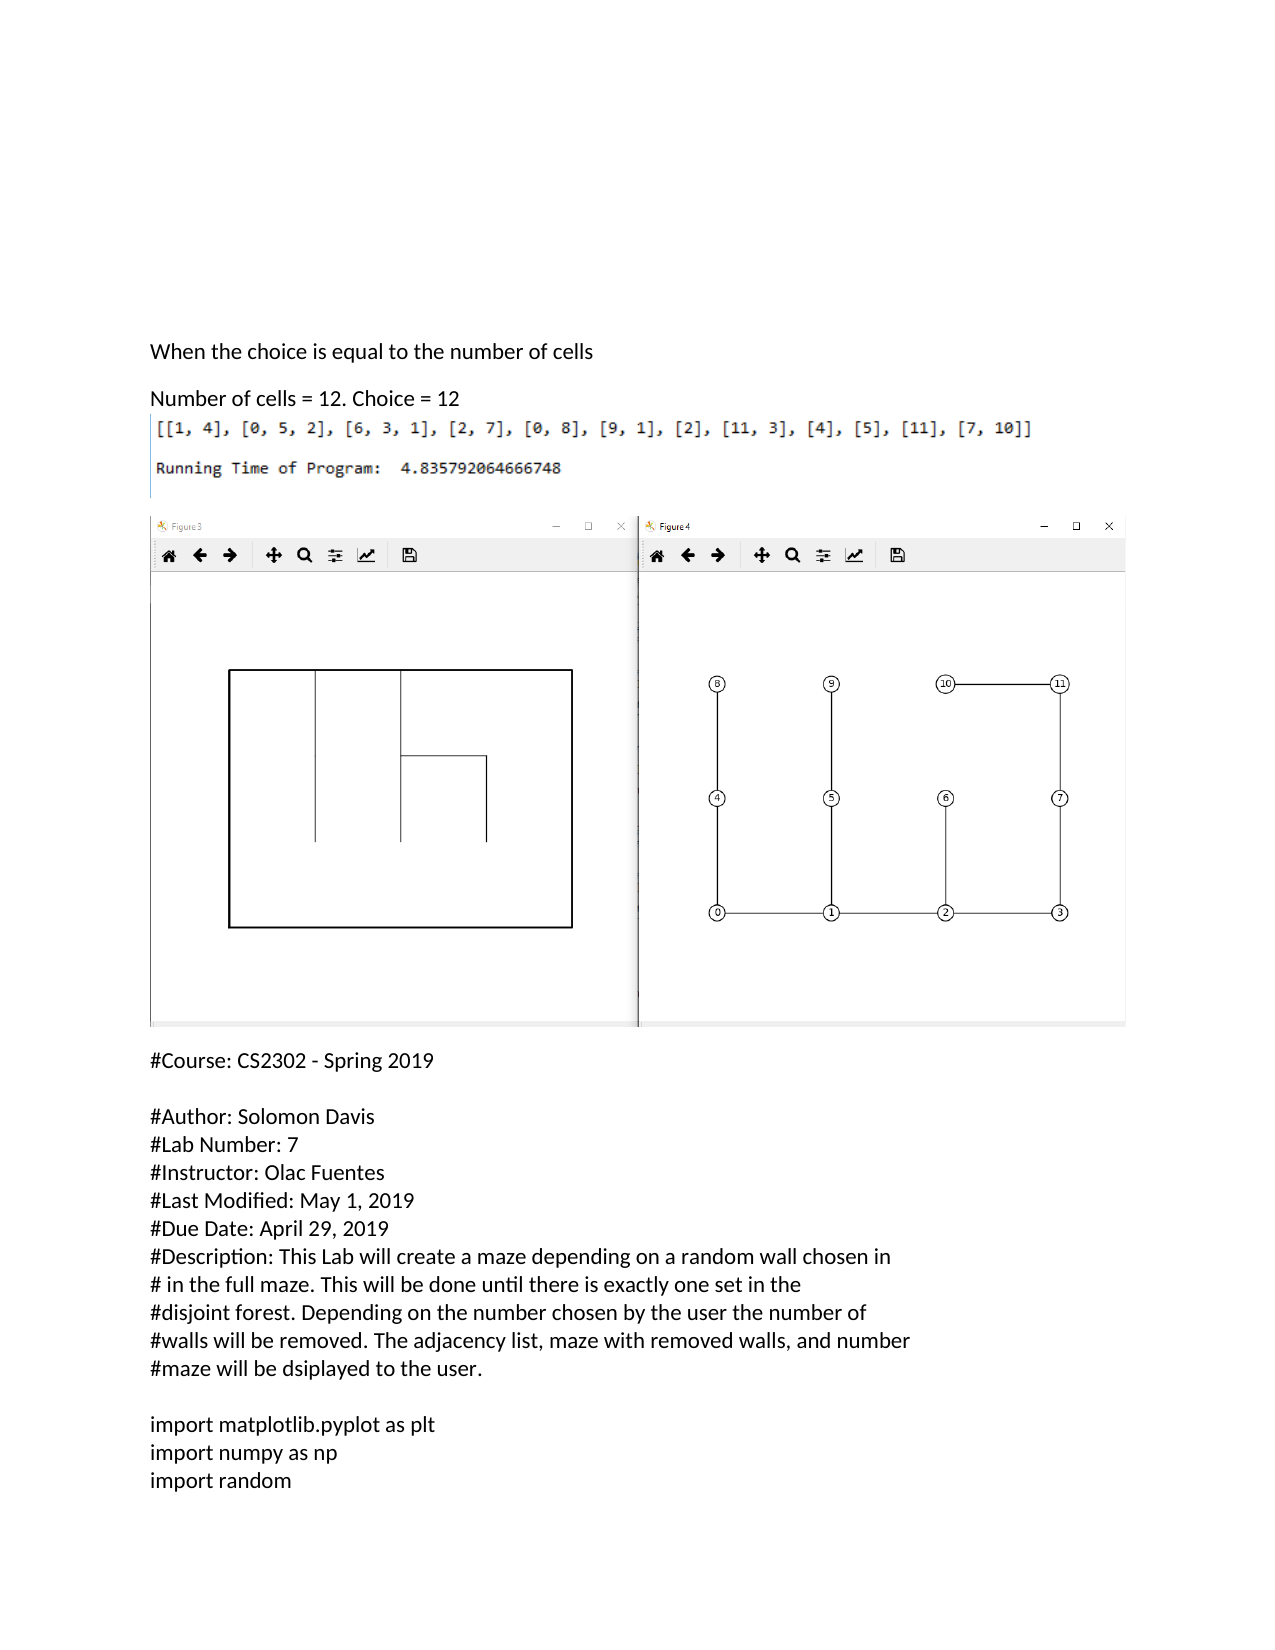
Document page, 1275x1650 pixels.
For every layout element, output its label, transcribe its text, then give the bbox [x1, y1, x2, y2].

text import numpy as np [150, 1438, 1125, 1466]
text #disjoint forest. Depending on the number chosen by the user the number of [150, 1298, 1125, 1326]
text #Lab Number: 7 [150, 1130, 1125, 1158]
text #walls will be removed. The adjacency list, maze with removed walls, and number [150, 1326, 1125, 1354]
text # in the full maze. This will be done until there is exactly one set in the [150, 1270, 1125, 1298]
picture [150, 516, 1125, 1027]
text #Instructor: Olac Fuentes [150, 1158, 1125, 1186]
picture [150, 414, 1125, 498]
text import matplotlib.pyplot as plt [150, 1410, 1125, 1438]
text import random [150, 1466, 1125, 1494]
text #Due Date: April 29, 2019 [150, 1214, 1125, 1242]
text #maze will be dsiplayed to the user. [150, 1354, 1125, 1382]
text #Author: Solomon Davis [150, 1102, 1125, 1130]
text Number of cells = 12. Choice = 12 [150, 384, 1125, 414]
text #Course: CS2302 - Spring 2019 [150, 1046, 1125, 1074]
text #Description: This Lab will create a maze depending on a random wall chosen in [150, 1242, 1125, 1270]
text #Last Modified: May 1, 2019 [150, 1186, 1125, 1214]
text When the choice is equal to the number of cells [150, 337, 1125, 366]
